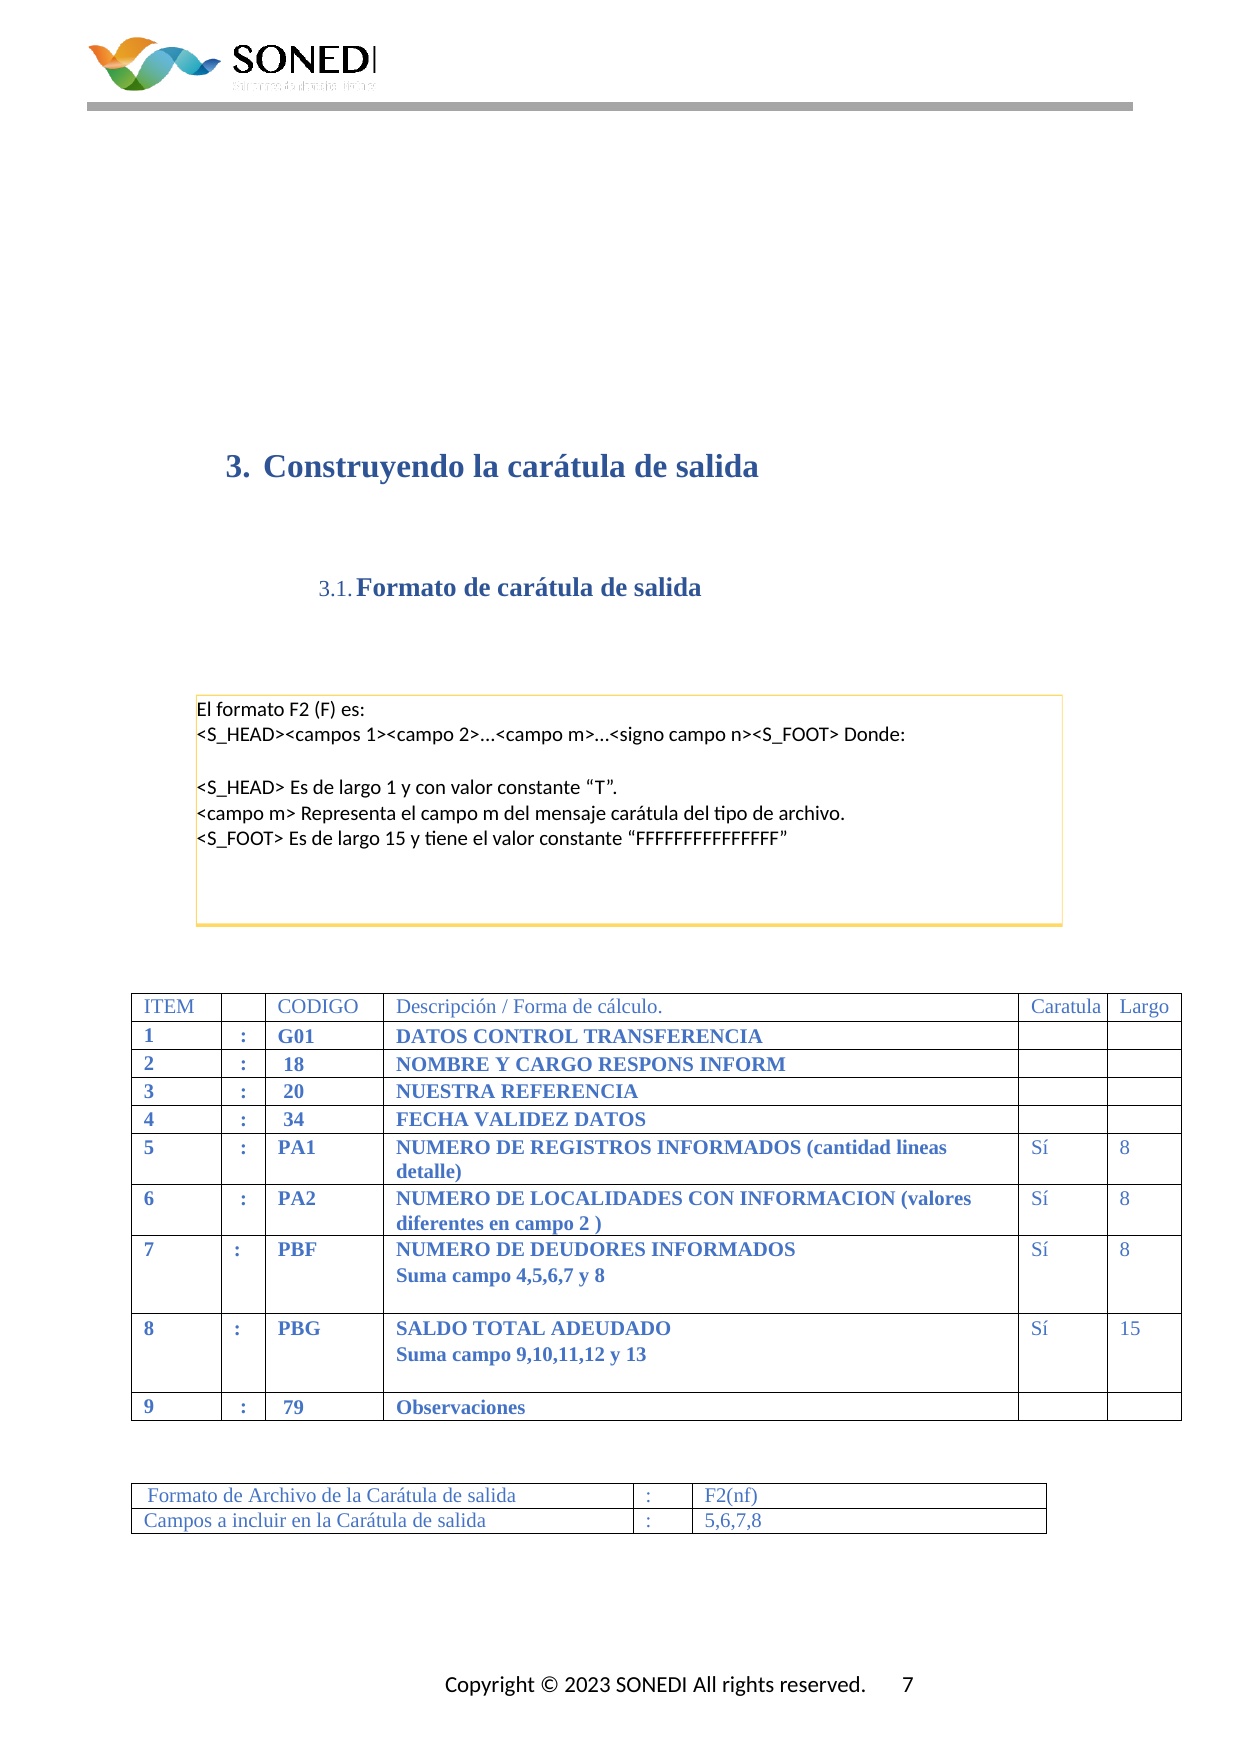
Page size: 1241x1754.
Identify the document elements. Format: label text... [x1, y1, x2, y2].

table_cell 18 [266, 1050, 383, 1077]
table_header Descripción / Forma de cálculo. [384, 994, 1018, 1021]
table_cell Sí [1019, 1236, 1107, 1313]
table_cell NOMBRE Y CARGO RESPONS INFORM [384, 1050, 1018, 1077]
table_cell [1108, 1078, 1181, 1104]
table_cell 1 [132, 1022, 221, 1049]
table_cell : [222, 1050, 265, 1077]
table_header F2(nf) [693, 1484, 1046, 1508]
table_cell NUMERO DE LOCALIDADES CON INFORMACION (valores diferentes en campo 2 ) [384, 1185, 1018, 1234]
table_cell 20 [266, 1078, 383, 1104]
picture [87, 37, 376, 91]
table_cell 8 [132, 1314, 221, 1392]
table_cell NUESTRA REFERENCIA [384, 1078, 1018, 1104]
table_cell 79 [266, 1393, 383, 1420]
table_cell [1019, 1393, 1107, 1420]
table_cell : [222, 1314, 265, 1392]
table_cell [1019, 1022, 1107, 1049]
table_cell : [222, 1185, 265, 1234]
table_cell PBF [266, 1236, 383, 1313]
subtitle Construyendo la carátula de salida [225, 446, 1181, 484]
table_header ITEM [132, 994, 221, 1021]
table_cell DATOS CONTROL TRANSFERENCIA [384, 1022, 1018, 1049]
table_cell 7 [132, 1236, 221, 1313]
table_cell Sí [1019, 1314, 1107, 1392]
table_cell 8 [1108, 1185, 1181, 1234]
table_cell 8 [1108, 1134, 1181, 1183]
table_cell SALDO TOTAL ADEUDADO Suma campo 9,10,11,12 y 13 [384, 1314, 1018, 1392]
table_cell [1108, 1106, 1181, 1132]
table_cell NUMERO DE REGISTROS INFORMADOS (cantidad lineas detalle) [384, 1134, 1018, 1183]
table_cell [1108, 1050, 1181, 1077]
table_header CODIGO [266, 994, 383, 1021]
table_cell PBG [266, 1314, 383, 1392]
subtitle Formato de carátula de salida [318, 571, 1181, 602]
table_cell : [222, 1236, 265, 1313]
table_cell 5 [132, 1134, 221, 1183]
table_cell [1108, 1393, 1181, 1420]
table_cell 4 [132, 1106, 221, 1132]
table_header Formato de Archivo de la Carátula de salida [132, 1484, 633, 1508]
table_cell [1019, 1106, 1107, 1132]
table_cell 9 [132, 1393, 221, 1420]
table_cell 5,6,7,8 [693, 1509, 1046, 1533]
table_header Caratula [1019, 994, 1107, 1021]
table_cell [1019, 1078, 1107, 1104]
table_cell [1108, 1022, 1181, 1049]
table_cell [1019, 1050, 1107, 1077]
table_cell FECHA VALIDEZ DATOS [384, 1106, 1018, 1132]
table_cell : [222, 1022, 265, 1049]
table_cell 34 [266, 1106, 383, 1132]
table_cell Sí [1019, 1134, 1107, 1183]
table_header Largo [1108, 994, 1181, 1021]
table_cell 8 [1108, 1236, 1181, 1313]
table_cell : [222, 1078, 265, 1104]
table_cell : [634, 1509, 692, 1533]
table_cell 6 [132, 1185, 221, 1234]
table_cell Campos a incluir en la Carátula de salida [132, 1509, 633, 1533]
table_cell Sí [1019, 1185, 1107, 1234]
table_cell : [222, 1134, 265, 1183]
table_cell : [222, 1393, 265, 1420]
table_header [222, 994, 265, 1021]
table_cell 15 [1108, 1314, 1181, 1392]
table_cell G01 [266, 1022, 383, 1049]
table_cell PA1 [266, 1134, 383, 1183]
table_cell Observaciones [384, 1393, 1018, 1420]
table_cell 3 [132, 1078, 221, 1104]
table_cell PA2 [266, 1185, 383, 1234]
table_header : [634, 1484, 692, 1508]
table_cell 2 [132, 1050, 221, 1077]
table_cell NUMERO DE DEUDORES INFORMADOS Suma campo 4,5,6,7 y 8 [384, 1236, 1018, 1313]
table_cell : [222, 1106, 265, 1132]
